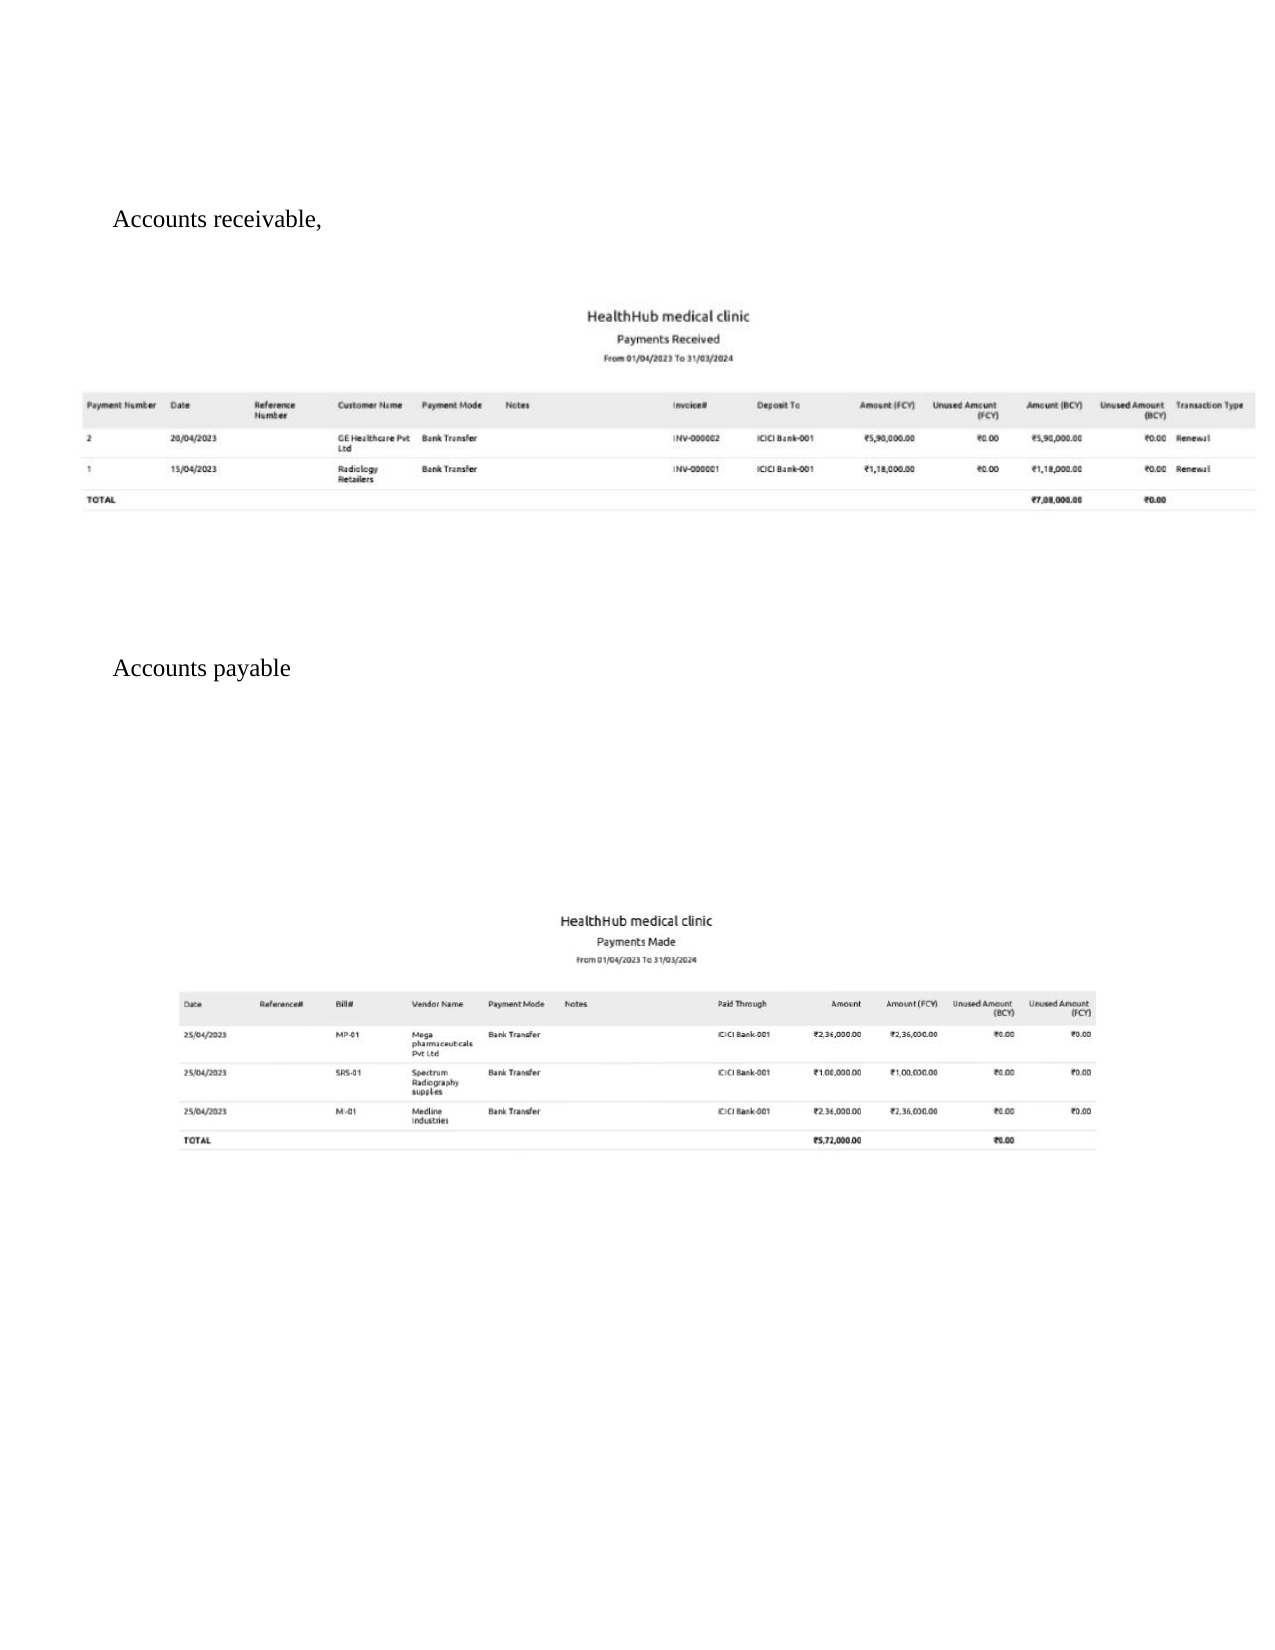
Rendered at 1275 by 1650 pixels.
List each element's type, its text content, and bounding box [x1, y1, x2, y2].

picture [38, 284, 1275, 549]
text Accounts receivable, [112, 204, 1125, 233]
text Accounts payable [112, 653, 1125, 682]
picture [138, 898, 1114, 1174]
